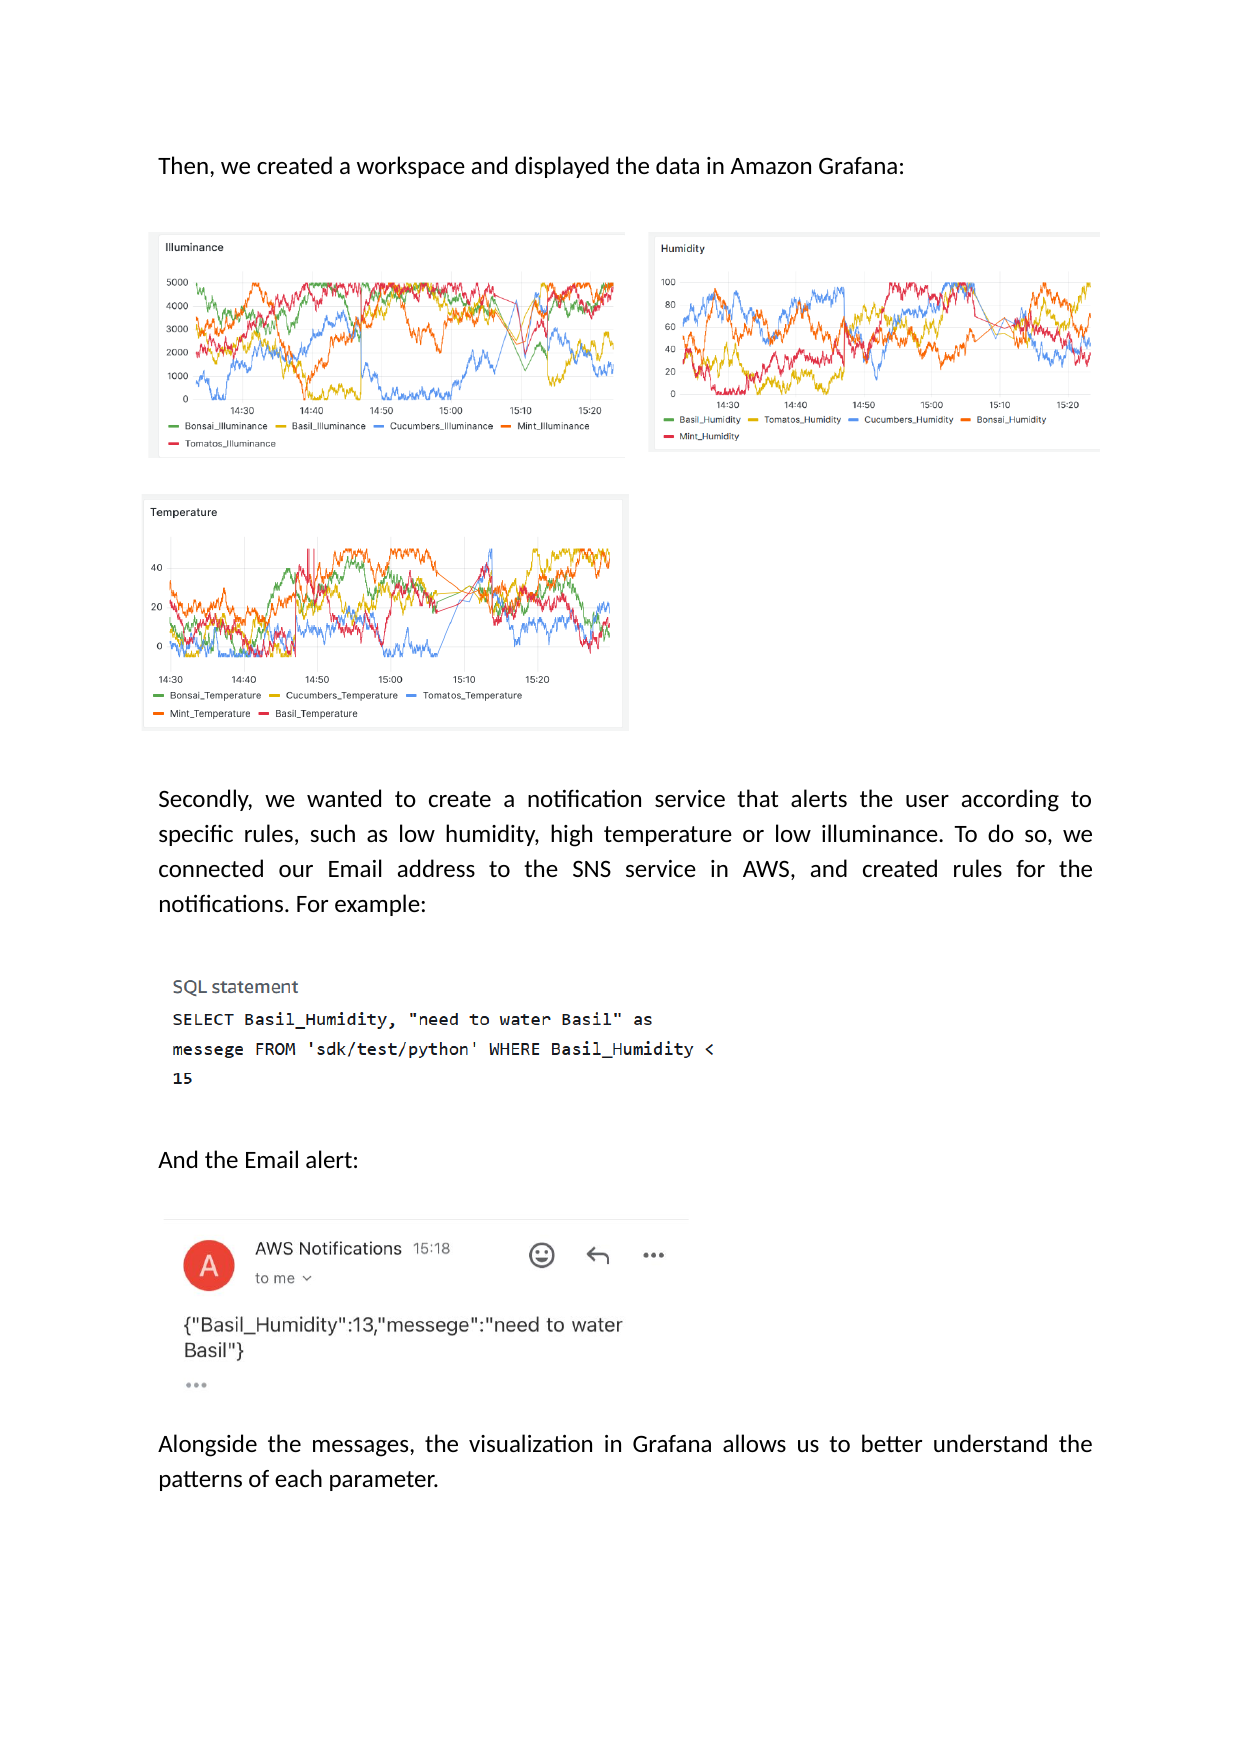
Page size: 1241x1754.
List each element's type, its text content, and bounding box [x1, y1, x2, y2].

picture [141, 494, 629, 731]
picture [646, 232, 1100, 451]
picture [163, 1214, 689, 1407]
picture [146, 232, 625, 457]
picture [158, 958, 721, 1106]
list And the Email alert: [158, 1145, 1094, 1175]
list Secondly, we wanted to create a notification service that alerts the user according to specific rules, such as low humidity, high temperature or low illuminance. To do so, we connected our Email address to the SNS service in AWS, and created rules for the notifications. For example: [158, 784, 1094, 919]
list Then, we created a workspace and displayed the data in Amazon Grafana: [158, 150, 1094, 181]
text Alongside the messages, the visualization in Grafana allows us to better understand the patterns of each parameter. [158, 1428, 1094, 1493]
